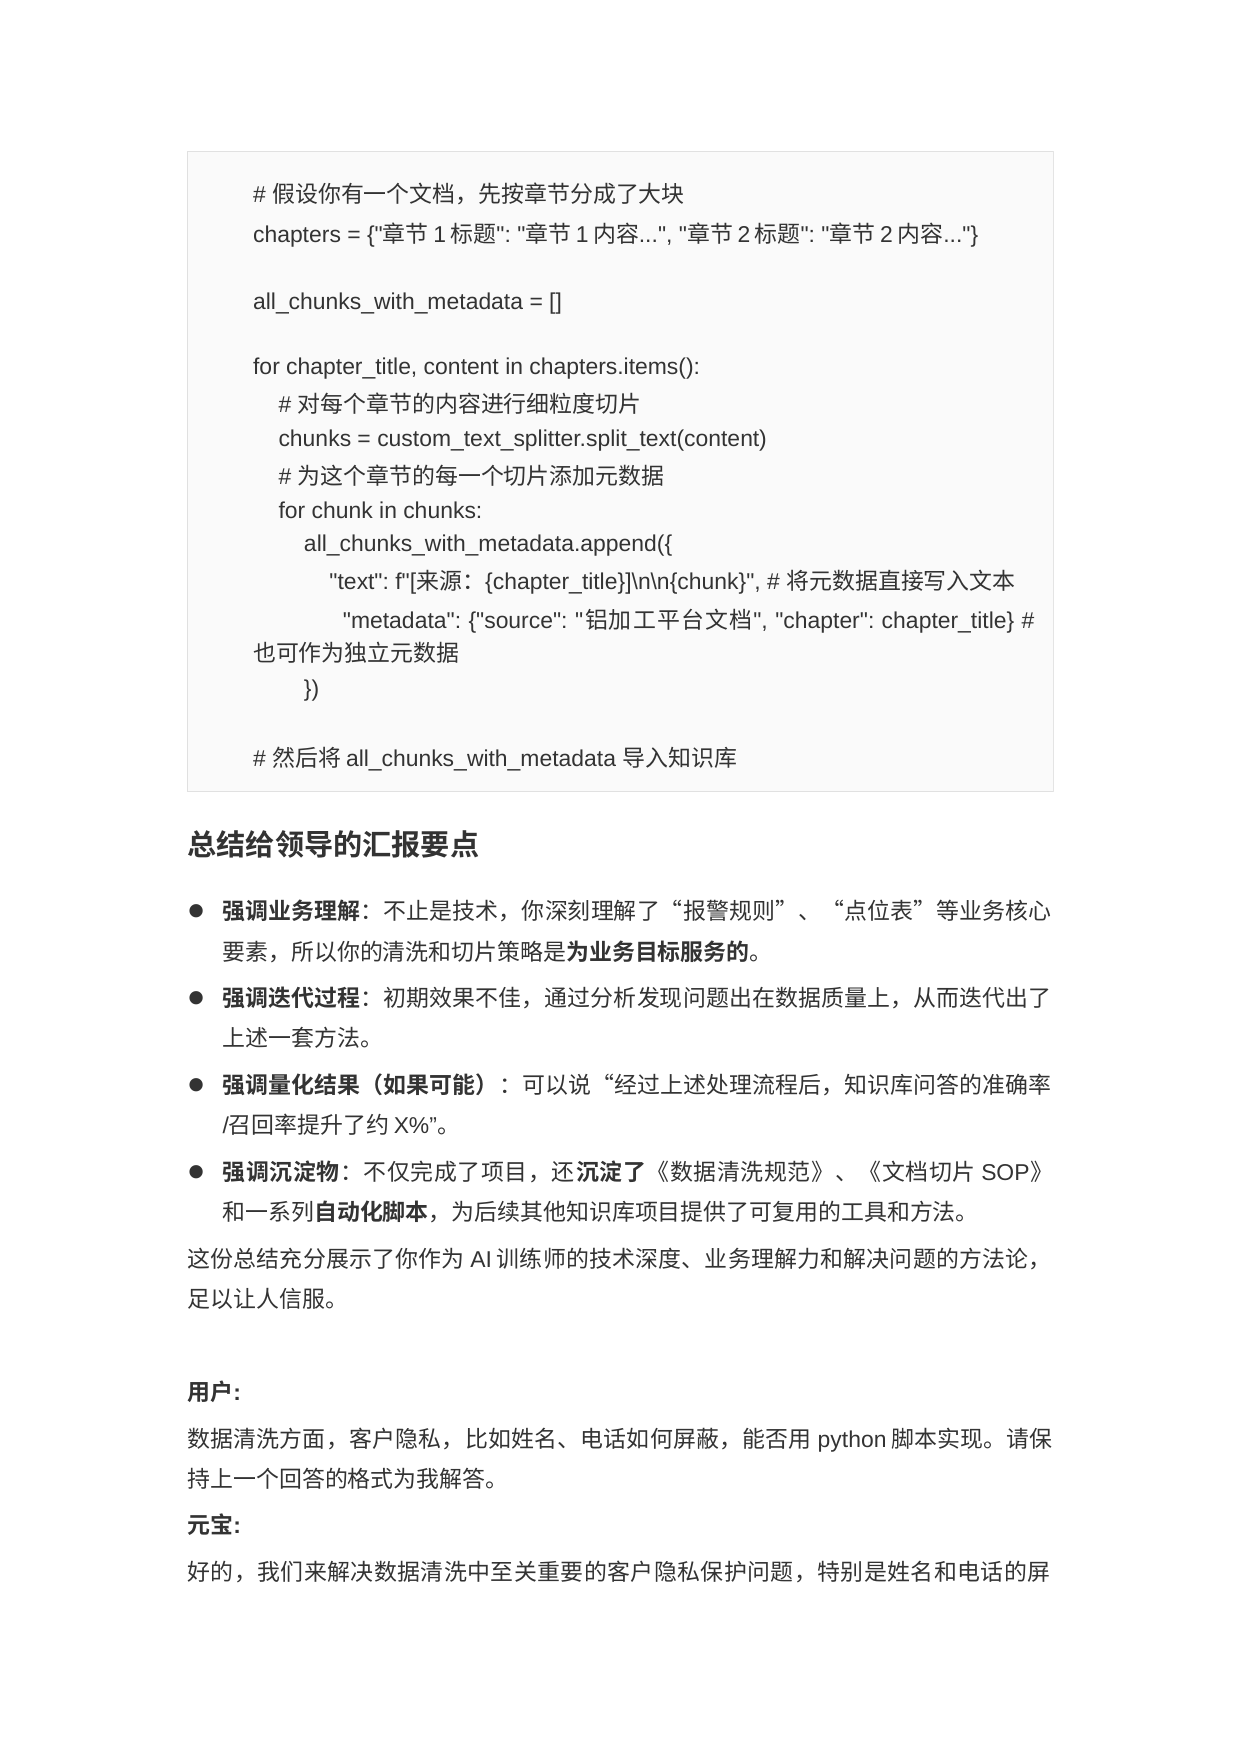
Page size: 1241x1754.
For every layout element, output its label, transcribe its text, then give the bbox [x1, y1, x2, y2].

text 用户: [187, 1370, 1053, 1411]
list 强调迭代过程：初期效果不佳，通过分析发现问题出在数据质量上，从而迭代出了上述一套方法。 [187, 976, 1053, 1057]
text 这份总结充分展示了你作为AI训练师的技术深度、业务理解力和解决问题的方法论，足以让人信服。 [187, 1237, 1053, 1318]
list 强调业务理解：不止是技术，你深刻理解了“报警规则”、“点位表”等业务核心要素，所以你的清洗和切片策略是为业务目标服务的。 [187, 889, 1053, 970]
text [187, 1550, 1053, 1591]
list 强调量化结果（如果可能）：可以说“经过上述处理流程后，知识库问答的准确率/召回率提升了约X%”。 [187, 1063, 1053, 1144]
subtitle 总结给领导的汇报要点 [187, 803, 1053, 883]
text 数据清洗方面，客户隐私，比如姓名、电话如何屏蔽，能否用python脚本实现。请保持上一个回答的格式为我解答。 [187, 1417, 1053, 1498]
text 元宝: [187, 1504, 1053, 1544]
list 强调沉淀物：不仅完成了项目，还沉淀了《数据清洗规范》、《文档切片SOP》和一系列自动化脚本，为后续其他知识库项目提供了可复用的工具和方法。 [187, 1150, 1053, 1231]
